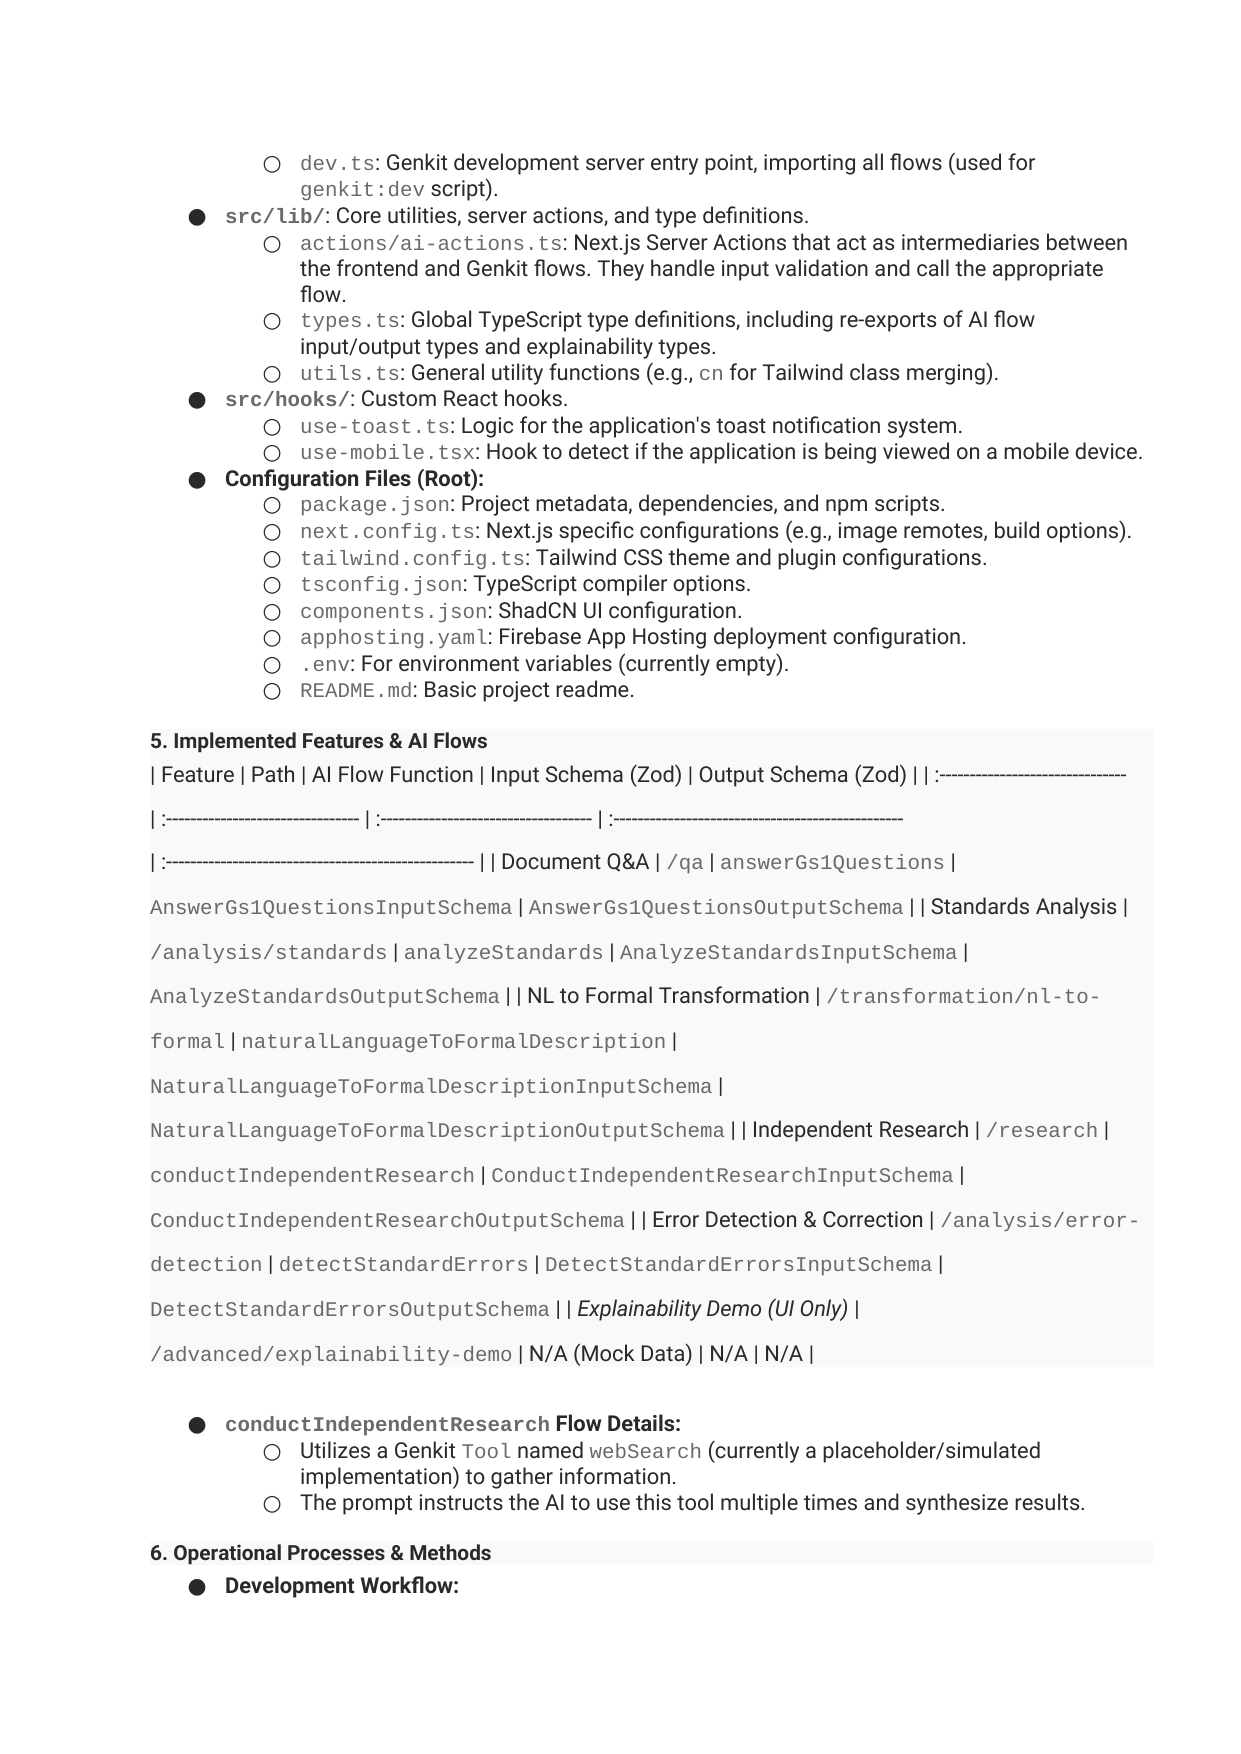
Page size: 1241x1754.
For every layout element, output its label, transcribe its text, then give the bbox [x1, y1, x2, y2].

subtitle 5. Implemented Features & AI Flows [150, 729, 1153, 753]
list README.md: Basic project readme. [262, 677, 1153, 704]
list types.ts: Global TypeScript type definitions, including re-exports of AI flow input/output types and explainability types. [262, 307, 1153, 360]
list components.json: ShadCN UI configuration. [262, 598, 1153, 624]
list utils.ts: General utility functions (e.g., cn for Tailwind class merging). [262, 360, 1153, 386]
list apphosting.yaml: Firebase App Hosting deployment configuration. [262, 624, 1153, 651]
text | Feature | Path | AI Flow Function | Input Schema (Zod) | Output Schema (Zod) | | :------------------------------- | :-------------------------------- | :----------------------------------- | :------------------------------------------------ | :--------------------------------------------------- | | Document Q&A | /qa | answerGs1Questions | AnswerGs1QuestionsInputSchema | AnswerGs1QuestionsOutputSchema | | Standards Analysis | /analysis/standards | analyzeStandards | AnalyzeStandardsInputSchema | AnalyzeStandardsOutputSchema | | NL to Formal Transformation | /transformation/nl-to-formal | naturalLanguageToFormalDescription | NaturalLanguageToFormalDescriptionInputSchema | NaturalLanguageToFormalDescriptionOutputSchema | | Independent Research | /research | conductIndependentResearch | ConductIndependentResearchInputSchema | ConductIndependentResearchOutputSchema | | Error Detection & Correction | /analysis/error-detection | detectStandardErrors | DetectStandardErrorsInputSchema | DetectStandardErrorsOutputSchema | | Explainability Demo (UI Only) | /advanced/explainability-demo | N/A (Mock Data) | N/A | N/A | [150, 762, 1153, 1367]
list dev.ts: Genkit development server entry point, importing all flows (used for genkit:dev script). [262, 150, 1153, 203]
list conductIndependentResearch Flow Details: [187, 1411, 1153, 1438]
list Utilizes a Genkit Tool named webSearch (currently a placeholder/simulated implementation) to gather information. [262, 1438, 1153, 1490]
list tailwind.config.ts: Tailwind CSS theme and plugin configurations. [262, 545, 1153, 571]
subtitle 6. Operational Processes & Methods [150, 1541, 1153, 1565]
list package.json: Project metadata, dependencies, and npm scripts. [262, 492, 1153, 518]
list The prompt instructs the AI to use this tool multiple times and synthesize results. [262, 1490, 1153, 1516]
list use-toast.ts: Logic for the application's toast notification system. [262, 413, 1153, 439]
list use-mobile.tsx: Hook to detect if the application is being viewed on a mobile device. [262, 439, 1153, 466]
list .env: For environment variables (currently empty). [262, 651, 1153, 677]
list Configuration Files (Root): [187, 466, 1153, 492]
list Development Workflow: [187, 1573, 1153, 1599]
list src/lib/: Core utilities, server actions, and type definitions. [187, 203, 1153, 230]
list next.config.ts: Next.js specific configurations (e.g., image remotes, build options). [262, 518, 1153, 545]
list actions/ai-actions.ts: Next.js Server Actions that act as intermediaries between the frontend and Genkit flows. They handle input validation and call the appropriate flow. [262, 230, 1153, 307]
list src/hooks/: Custom React hooks. [187, 386, 1153, 413]
list tsconfig.json: TypeScript compiler options. [262, 571, 1153, 598]
